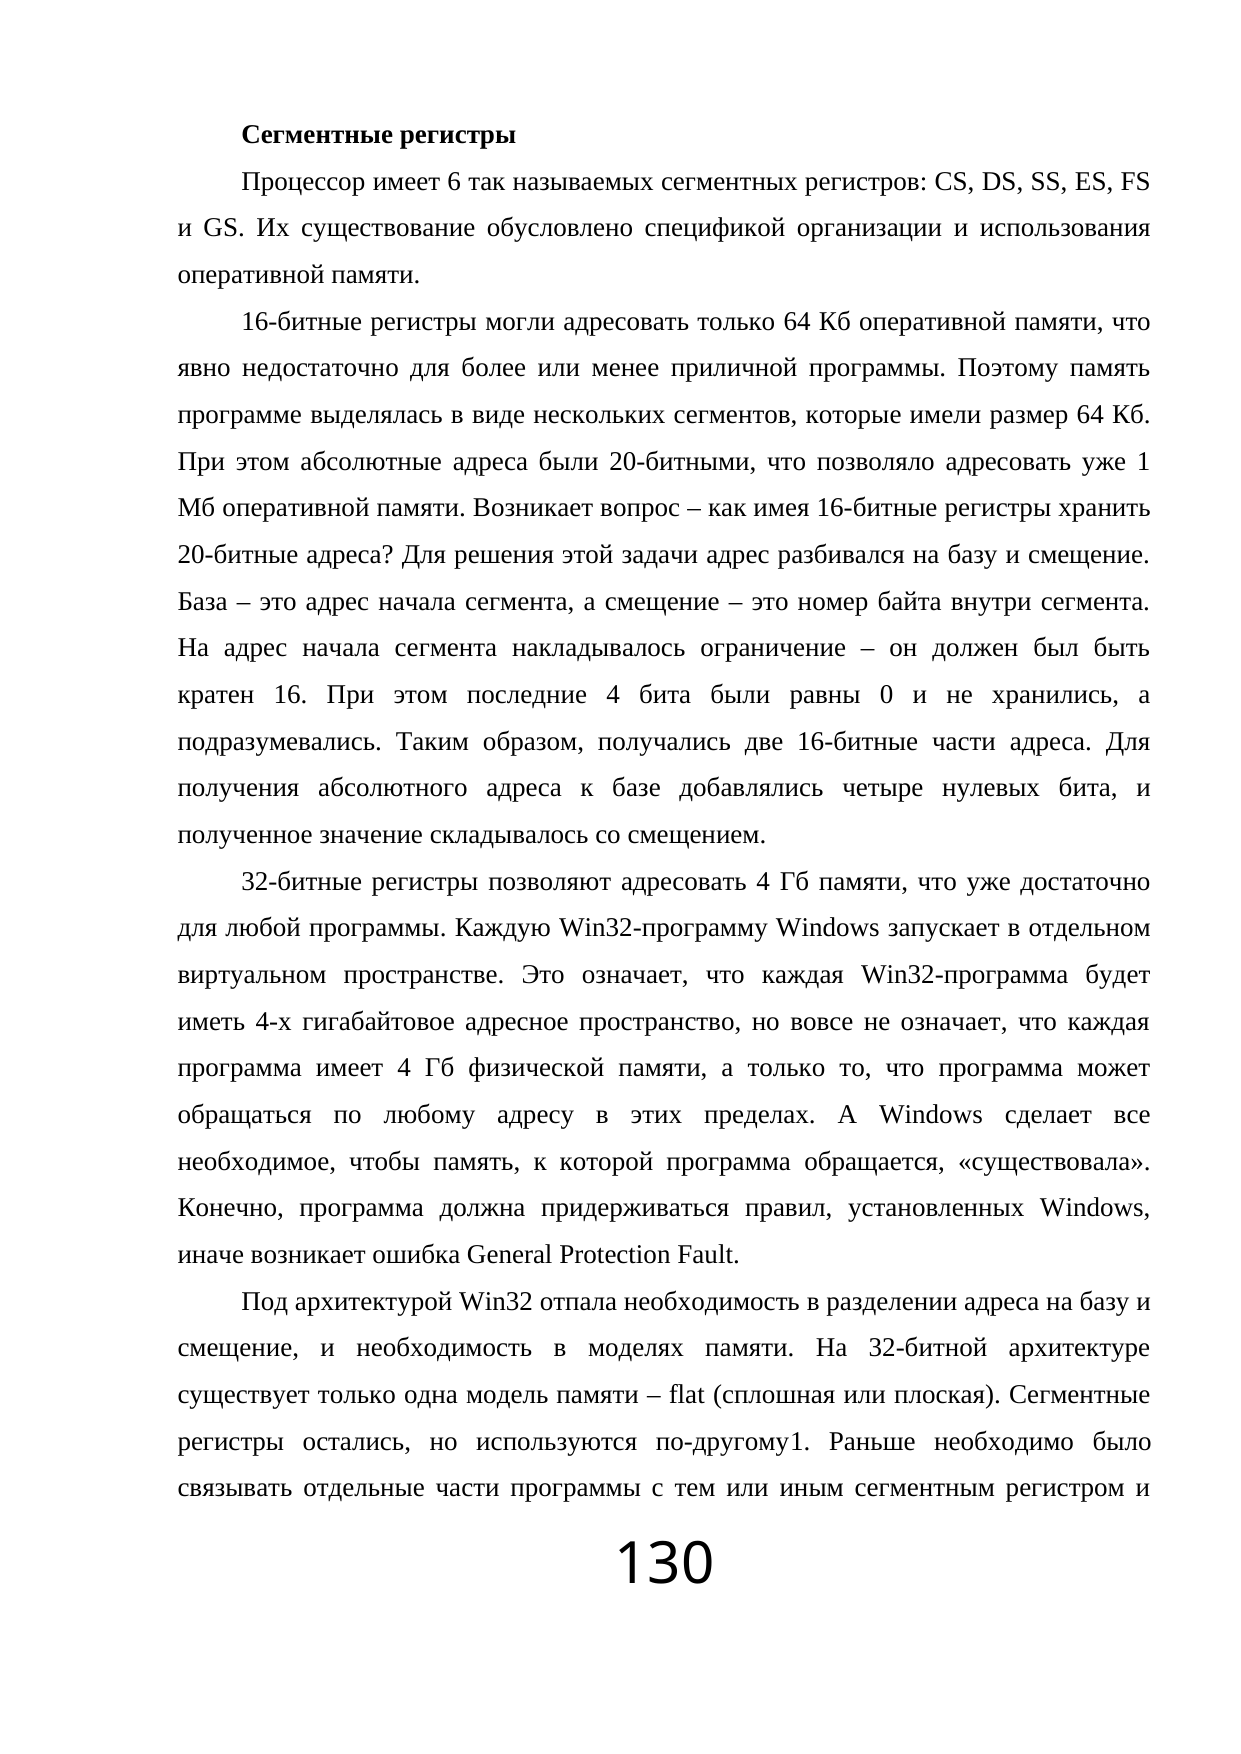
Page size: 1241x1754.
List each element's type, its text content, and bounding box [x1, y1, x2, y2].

text Процессор имеет 6 так называемых сегментных регистров: CS, DS, SS, ES, FS и GS. Их существование обусловлено спецификой организации и использования оперативной памяти. [177, 165, 1152, 289]
text 16-битные регистры могли адресовать только 64 Кб оперативной памяти, что явно недостаточно для более или менее приличной программы. Поэтому память программе выделялась в виде нескольких сегментов, которые имели размер 64 Кб. При этом абсолютные адреса были 20-битными, что позволяло адресовать уже 1 Мб оперативной памяти. Возникает вопрос – как имея 16-битные регистры хранить 20-битные адреса? Для решения этой задачи адрес разбивался на базу и смещение. База – это адрес начала сегмента, а смещение – это номер байта внутри сегмента. На адрес начала сегмента накладывалось ограничение – он должен был быть кратен 16. При этом последние 4 бита были равны 0 и не хранились, а подразумевались. Таким образом, получались две 16-битные части адреса. Для получения абсолютного адреса к базе добавлялись четыре нулевых бита, и полученное значение складывалось со смещением. [177, 305, 1152, 849]
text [177, 1285, 1152, 1503]
text 32-битные регистры позволяют адресовать 4 Гб памяти, что уже достаточно для любой программы. Каждую Win32-программу Windows запускает в отдельном виртуальном пространстве. Это означает, что каждая Win32-программа будет иметь 4-х гигабайтовое адресное пространство, но вовсе не означает, что каждая программа имеет 4 Гб физической памяти, а только то, что программа может обращаться по любому адресу в этих пределах. А Windows сделает все необходимое, чтобы память, к которой программа обращается, «существовала». Конечно, программа должна придерживаться правил, установленных Windows, иначе возникает ошибка General Protection Fault. [177, 865, 1152, 1269]
text Сегментные регистры [177, 118, 1152, 149]
